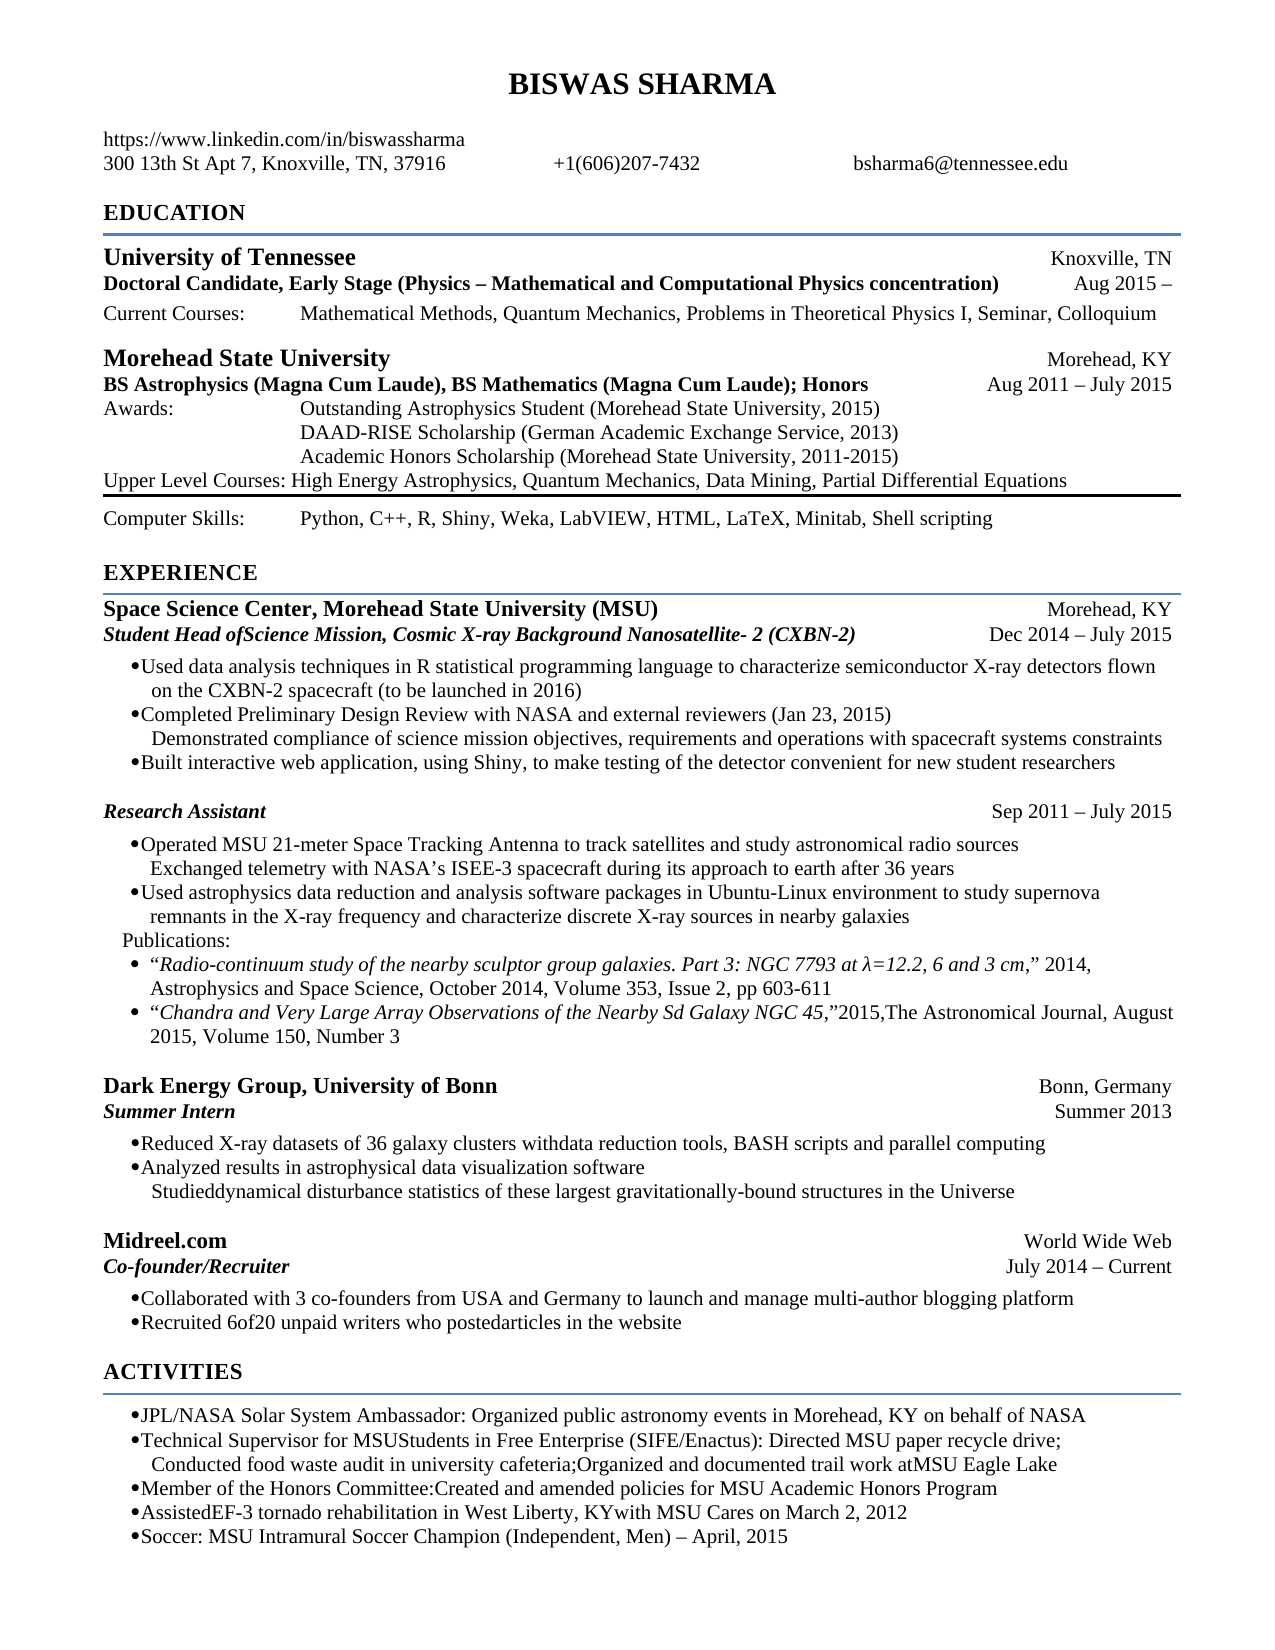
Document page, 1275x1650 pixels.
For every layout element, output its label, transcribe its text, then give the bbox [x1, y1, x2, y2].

text Morehead State University Morehead, KY BS Astrophysics (Magna Cum Laude), BS Mathematics (Magna Cum Laude); Honors Aug 2011 – July 2015 [103, 343, 1181, 396]
list Recruited 6of20 unpaid writers who postedarticles in the website [132, 1310, 1181, 1334]
text Awards: Outstanding Astrophysics Student (Morehead State University, 2015) DAAD-RISE Scholarship (German Academic Exchange Service, 2013) Academic Honors Scholarship (Morehead State University, 2011-2015) [103, 396, 1181, 468]
text https://www.linkedin.com/in/biswassharma [103, 127, 1181, 151]
list Technical Supervisor for MSUStudents in Free Enterprise (SIFE/Enactus): Directed MSU paper recycle drive; Conducted food waste audit in university cafeteria;Organized and documented trail work atMSU Eagle Lake [132, 1427, 1181, 1476]
list Completed Preliminary Design Review with NASA and external reviewers (Jan 23, 2015) Demonstrated compliance of science mission objectives, requirements and operations with spacecraft systems constraints [132, 702, 1181, 750]
list Used data analysis techniques in R statistical programming language to characterize semiconductor X-ray detectors flown on the CXBN-2 spacecraft (to be launched in 2016) [132, 654, 1181, 702]
list JPL/NASA Solar System Ambassador: Organized public astronomy events in Morehead, KY on behalf of NASA [132, 1403, 1181, 1427]
subtitle BISWAS SHARMA [103, 66, 1181, 102]
text Co-founder/Recruiter July 2014 – Current [103, 1254, 1181, 1278]
text Current Courses: Mathematical Methods, Quantum Mechanics, Problems in Theoretical Physics I, Seminar, Colloquium [103, 301, 1181, 325]
text Research Assistant Sep 2011 – July 2015 [103, 799, 1181, 823]
text Summer Intern Summer 2013 [103, 1099, 1181, 1123]
list Analyzed results in astrophysical data visualization software Studieddynamical disturbance statistics of these largest gravitationally-bound structures in the Universe [132, 1155, 1181, 1203]
title EXPERIENCE [103, 558, 1181, 593]
list Operated MSU 21-meter Space Tracking Antenna to track satellites and study astronomical radio sources Exchanged telemetry with NASA’s ISEE-3 spacecraft during its approach to earth after 36 years [131, 832, 1181, 880]
title EDUCATION [103, 199, 1181, 233]
text Dark Energy Group, University of Bonn Bonn, Germany [103, 1072, 1181, 1099]
text Upper Level Courses: High Energy Astrophysics, Quantum Mechanics, Data Mining, Partial Differential Equations [103, 468, 1181, 494]
list Built interactive web application, using Shiny, to make testing of the detector convenient for new student researchers [132, 750, 1181, 774]
list Reduced X-ray datasets of 36 galaxy clusters withdata reduction tools, BASH scripts and parallel computing [132, 1131, 1181, 1155]
list Member of the Honors Committee:Created and amended policies for MSU Academic Honors Program [132, 1476, 1181, 1500]
list “Chandra and Very Large Array Observations of the Nearby Sd Galaxy NGC 45,”2015,The Astronomical Journal, August 2015, Volume 150, Number 3 [131, 1000, 1181, 1048]
text University of Tennessee Knoxville, TN Doctoral Candidate, Early Stage (Physics – Mathematical and Computational Physics concentration) Aug 2015 – [103, 242, 1181, 294]
text 300 13th St Apt 7, Knoxville, TN, 37916 +1(606)207-7432 bsharma6@tennessee.edu [103, 151, 1181, 175]
text Student Head ofScience Mission, Cosmic X-ray Background Nanosatellite- 2 (CXBN-2) Dec 2014 – July 2015 [103, 622, 1181, 646]
list Soccer: MSU Intramural Soccer Champion (Independent, Men) – April, 2015 [132, 1524, 1181, 1548]
list Used astrophysics data reduction and analysis software packages in Ubuntu-Linux environment to study supernova remnants in the X-ray frequency and characterize discrete X-ray sources in nearby galaxies [131, 880, 1181, 928]
list “Radio-continuum study of the nearby sculptor group galaxies. Part 3: NGC 7793 at λ=12.2, 6 and 3 cm,” 2014, Astrophysics and Space Science, October 2014, Volume 353, Issue 2, pp 603-611 [131, 952, 1181, 1000]
list Publications: [103, 928, 1181, 952]
list Collaborated with 3 co-founders from USA and Germany to launch and manage multi-author blogging platform [132, 1286, 1181, 1310]
list AssistedEF-3 tornado rehabilitation in West Liberty, KYwith MSU Cares on March 2, 2012 [132, 1500, 1181, 1524]
title ACTIVITIES [103, 1358, 1181, 1393]
text Computer Skills: Python, C++, R, Shiny, Weka, LabVIEW, HTML, LaTeX, Minitab, Shell scripting [103, 506, 1181, 558]
text Midreel.com World Wide Web [103, 1227, 1181, 1254]
text Space Science Center, Morehead State University (MSU) Morehead, KY [103, 595, 1181, 622]
